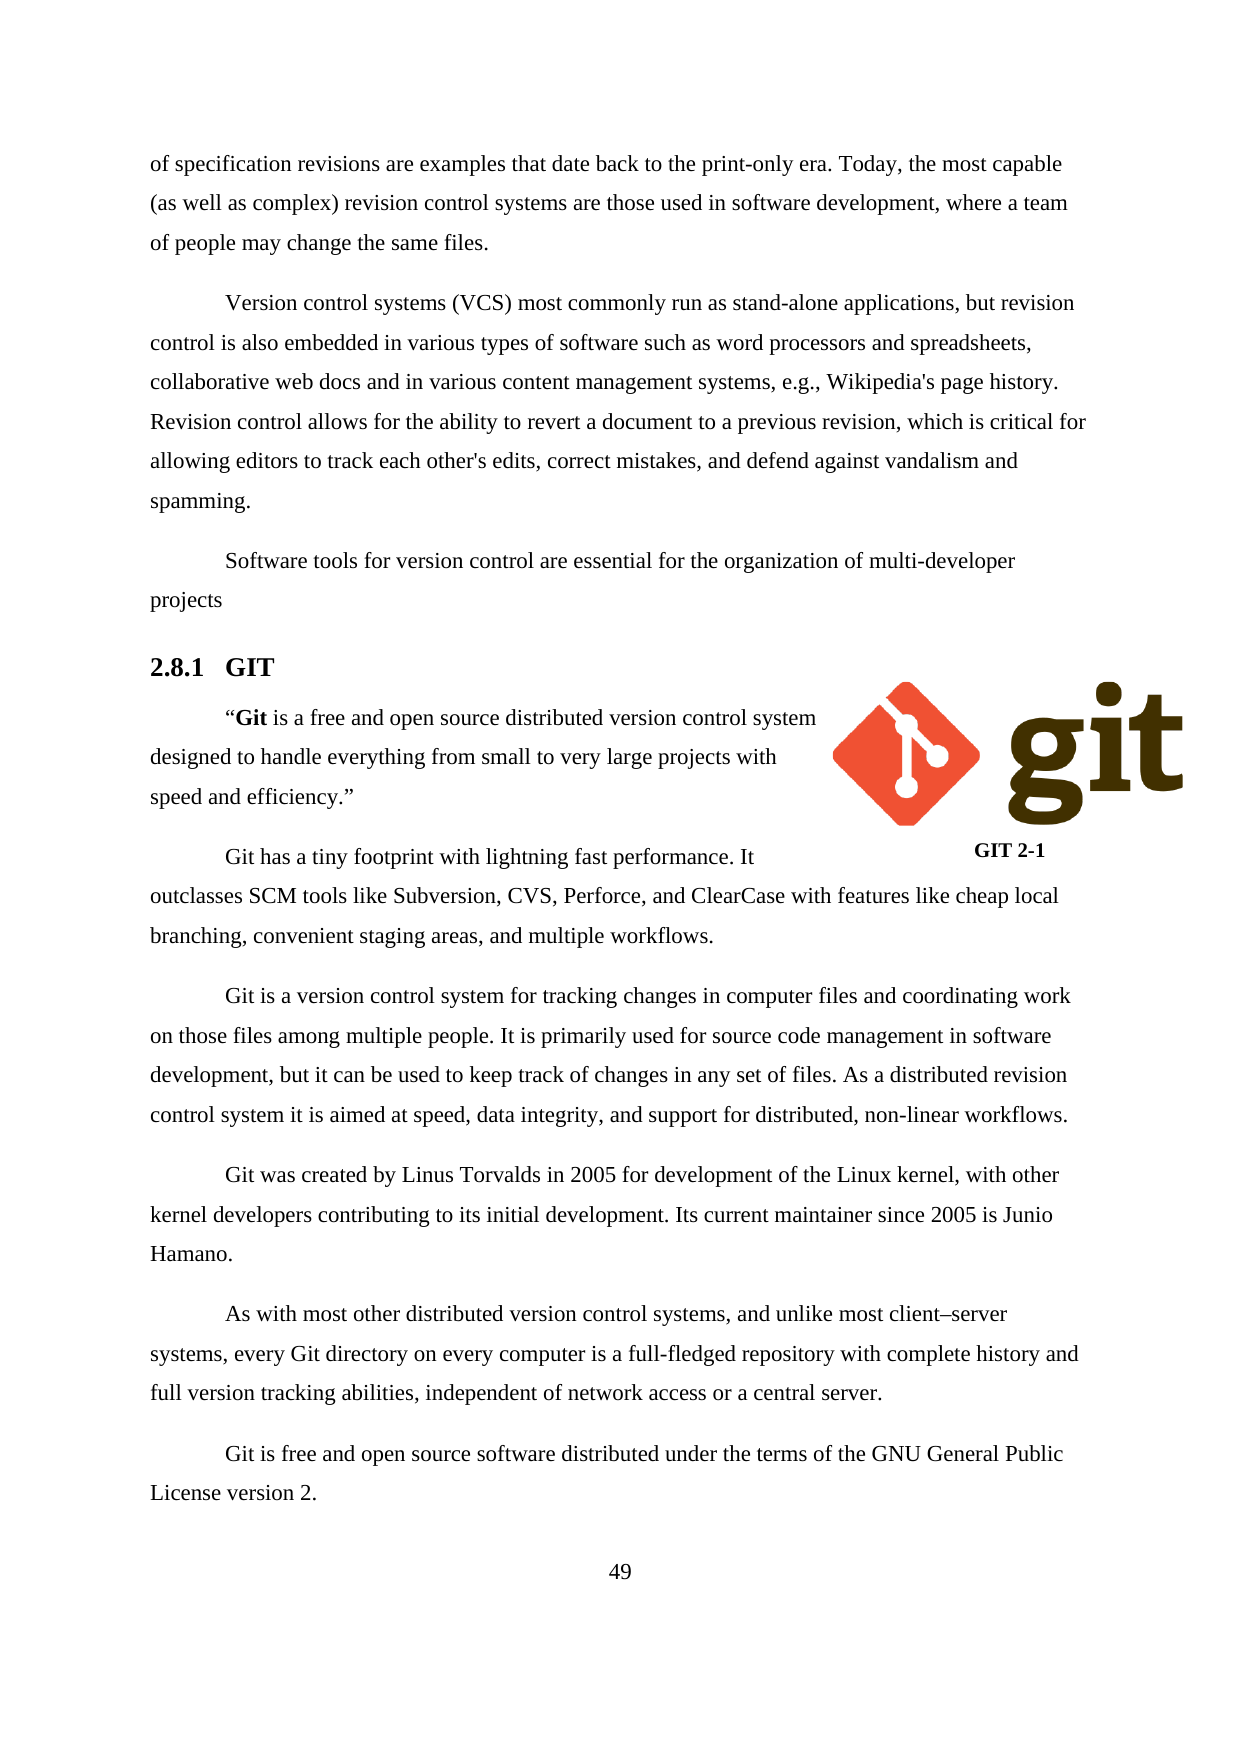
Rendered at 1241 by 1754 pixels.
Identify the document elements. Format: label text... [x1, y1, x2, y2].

subtitle GIT [150, 651, 1090, 682]
text “Git is a free and open source distributed version control system designed to handle everything from small to very large projects with speed and efficiency.” [150, 704, 873, 809]
text As with most other distributed version control systems, and unlike most client–server systems, every Git directory on every computer is a full-fledged repository with complete history and full version tracking abilities, independent of network access or a central server. [150, 1300, 1090, 1406]
text Git has a tiny footprint with lightning fast performance. It outclasses SCM tools like Subversion, CVS, Perforce, and ClearCase with features like cheap local branching, convenient staging areas, and multiple workflows. [150, 843, 1090, 948]
text Git was created by Linus Torvalds in 2005 for development of the Linux kernel, with other kernel developers contributing to its initial development. Its current maintainer since 2005 is Junio Hamano. [150, 1161, 1090, 1266]
text Git is free and open source software distributed under the terms of the GNU General Public License version 2. [150, 1440, 1090, 1506]
text Git is a version control system for tracking changes in computer files and coordinating work on those files among multiple people. It is primarily used for source code management in software development, but it can be used to keep track of changes in any set of files. As a distributed revision control system it is aimed at speed, data integrity, and support for distributed, non-linear workflows. [150, 982, 1090, 1127]
text Software tools for version control are essential for the organization of multi-developer projects [150, 547, 1090, 613]
picture [832, 681, 1183, 826]
text Version control systems (VCS) most commonly run as stand-alone applications, but revision control is also embedded in various types of software such as word processors and spreadsheets, collaborative web docs and in various content management systems, e.g., Wikipedia's page history. Revision control allows for the ability to revert a document to a previous revision, which is critical for allowing editors to track each other's edits, correct mistakes, and defend against vandalism and spamming. [150, 289, 1090, 513]
